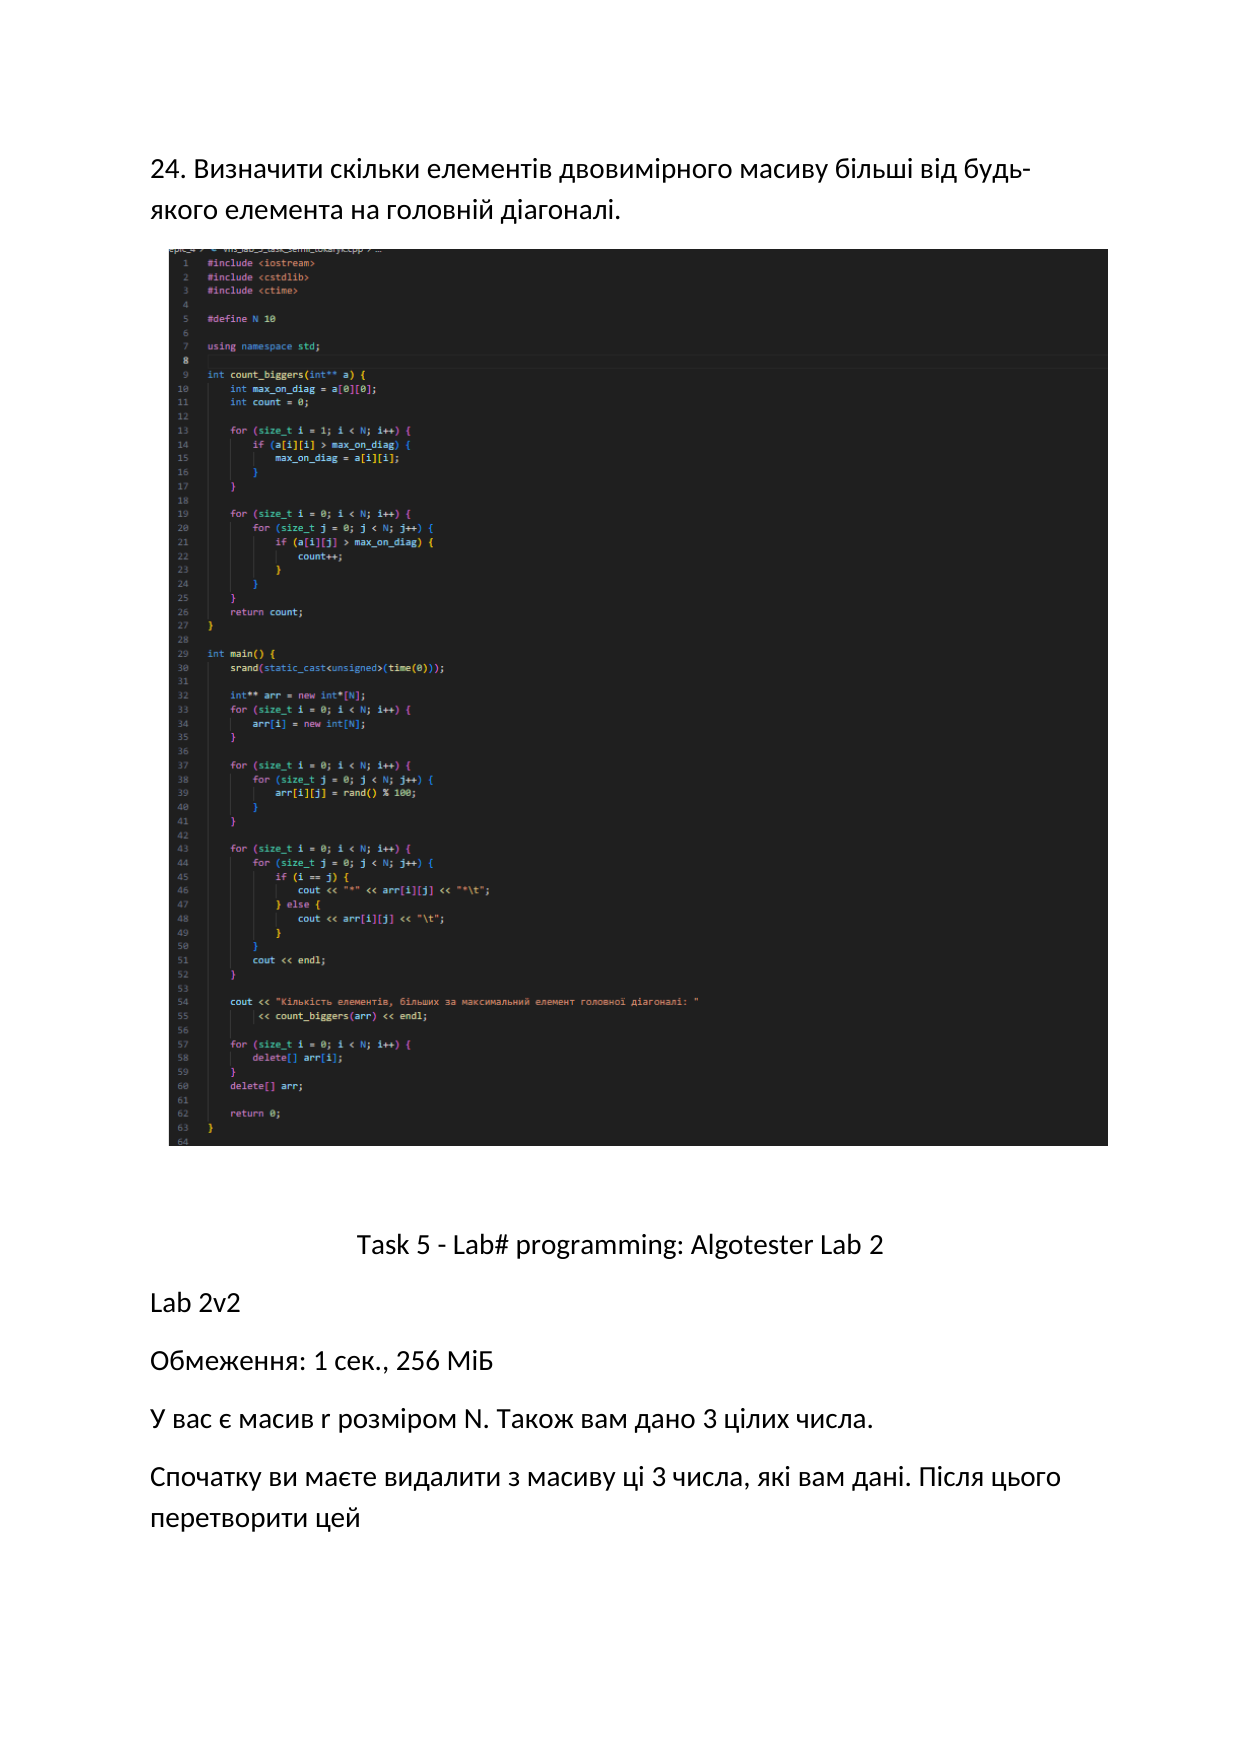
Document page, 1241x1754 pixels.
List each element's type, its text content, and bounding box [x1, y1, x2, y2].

text У вас є масив r розмiром N. Також вам дано 3 цiлих числа. [150, 1400, 1090, 1435]
text Lab 2v2 [150, 1284, 1090, 1319]
text Обмеження: 1 сек., 256 МiБ [150, 1342, 1090, 1377]
text 24. Визначити скільки елементів двовимірного масиву більші від будь-якого елемента на головній діагоналі. [150, 150, 1090, 227]
text Task 5 - Lab# programming: Algotester Lab 2 [150, 1226, 1090, 1262]
text Спочатку ви маєте видалити з масиву цi 3 числа, якi вам данi. Пiсля цього перетворити цей [150, 1458, 1090, 1534]
